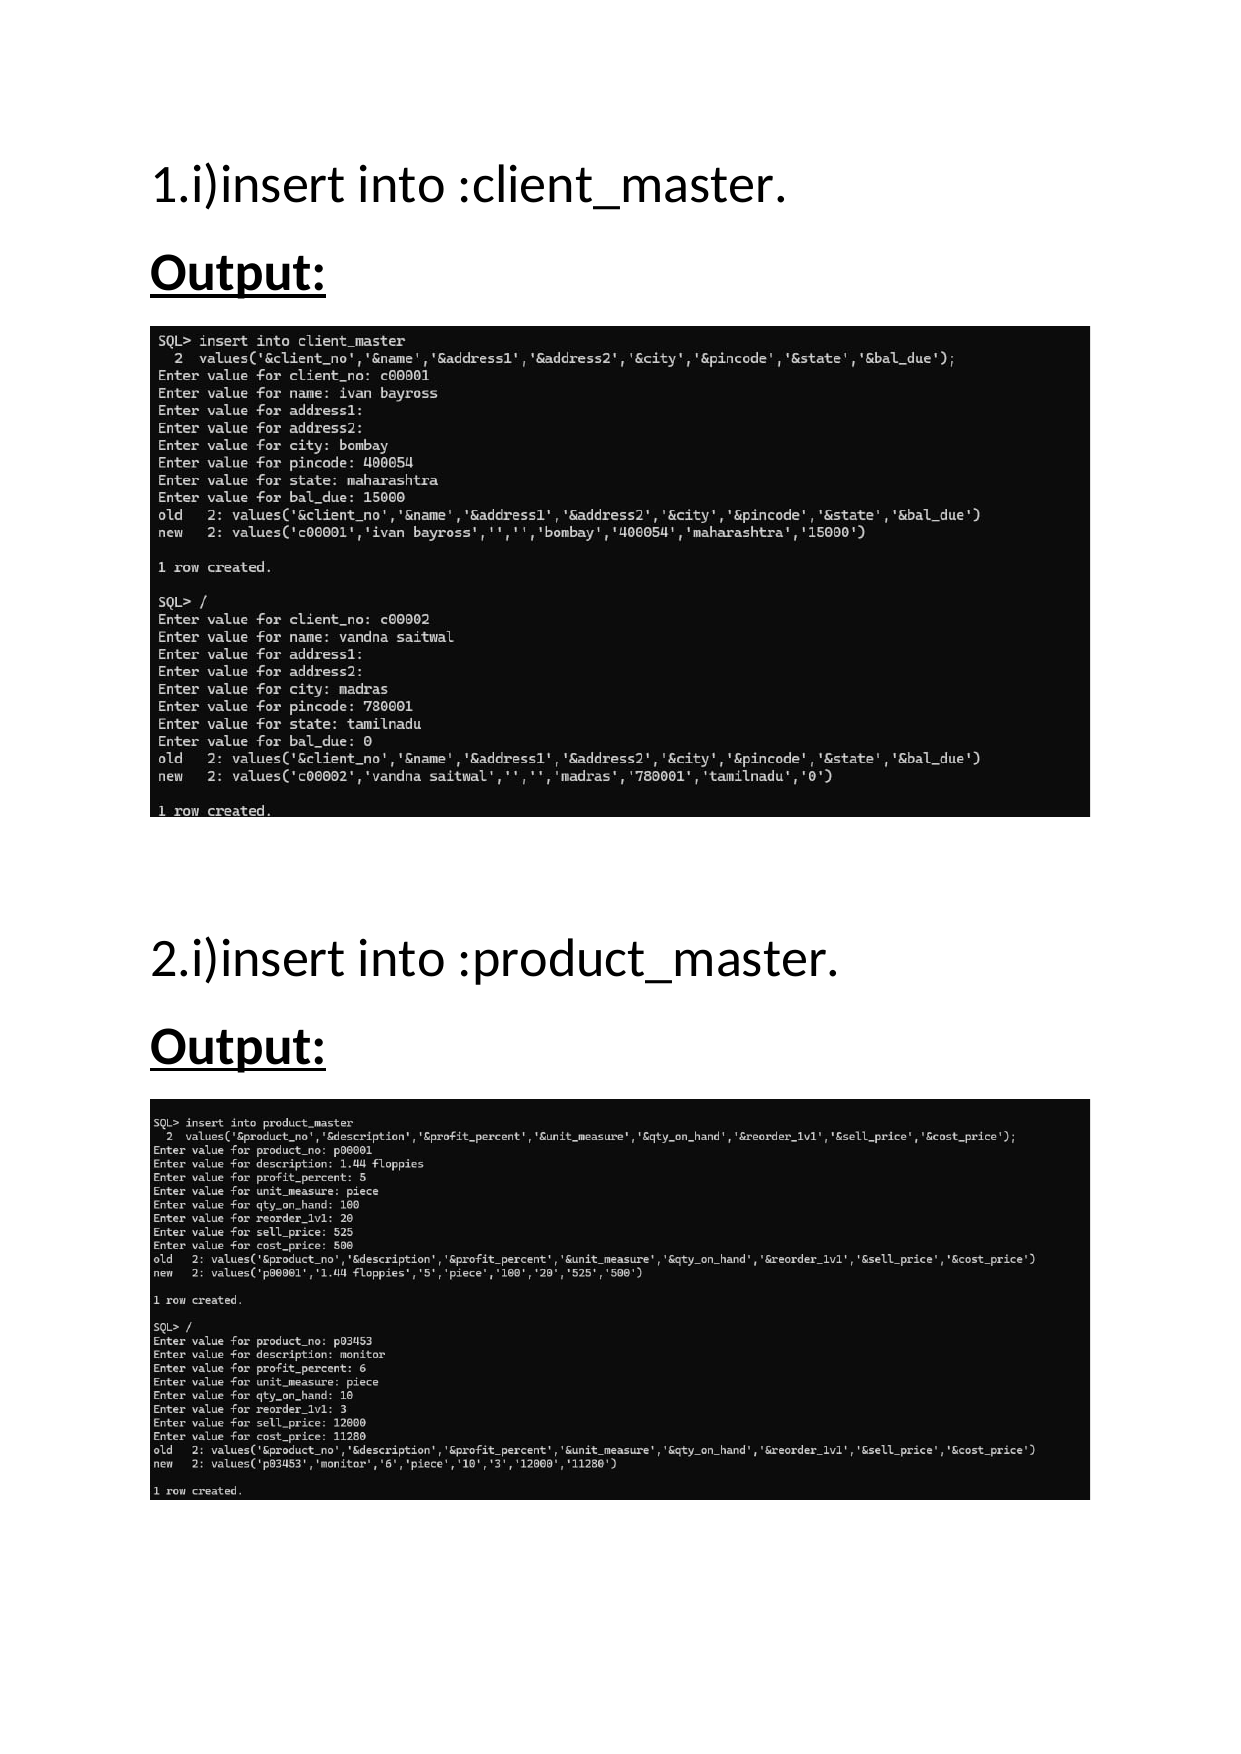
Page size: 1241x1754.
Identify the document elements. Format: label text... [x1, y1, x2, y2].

picture [150, 326, 1091, 817]
picture [150, 1099, 1091, 1500]
text Output: [150, 238, 1090, 304]
text 1.i)insert into :client_master. [150, 150, 1090, 216]
text Output: [150, 1012, 1090, 1078]
text 2.i)insert into :product_master. [150, 923, 1090, 990]
